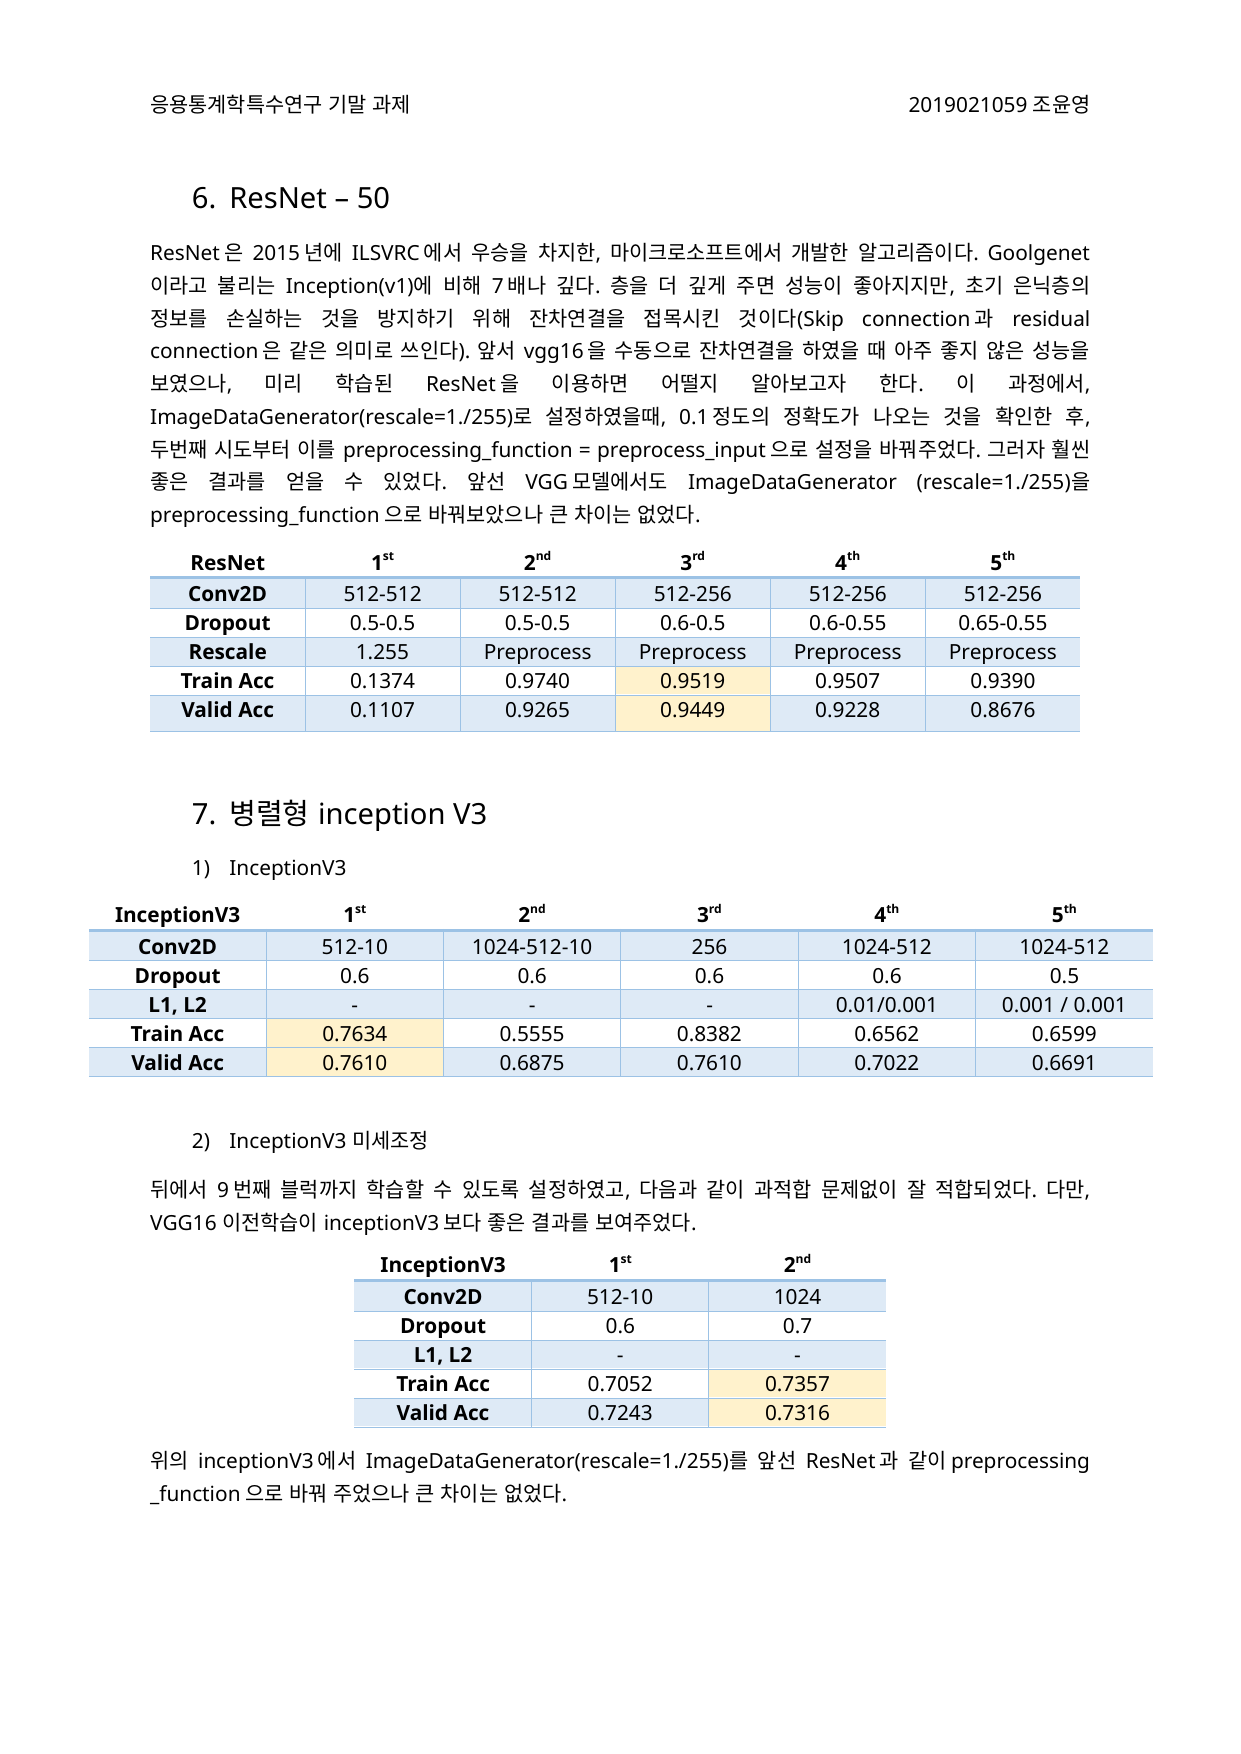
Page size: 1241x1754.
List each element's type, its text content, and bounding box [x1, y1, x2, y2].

table_cell 512-512 [306, 579, 460, 608]
table_cell 0.8382 [621, 1019, 798, 1047]
table_cell 1024-512-10 [444, 932, 620, 960]
table_cell 0.9740 [461, 667, 615, 694]
table_cell 512-256 [616, 579, 770, 608]
table_header 1st [305, 548, 460, 576]
table_cell 0.6-0.5 [616, 609, 770, 637]
table_cell - [709, 1341, 886, 1368]
table_header 2nd [460, 548, 615, 576]
table_cell 0.6 [532, 1312, 708, 1339]
table_cell Conv2D [89, 932, 266, 960]
table_cell 512-512 [461, 579, 615, 608]
table_header InceptionV3 [89, 900, 266, 929]
table_cell Rescale [150, 638, 305, 666]
table_cell 0.7 [709, 1312, 886, 1339]
table_cell 0.6875 [444, 1048, 620, 1076]
table_cell - [532, 1341, 708, 1368]
table_cell - [267, 990, 443, 1018]
table_cell 1024-512 [799, 932, 975, 960]
subtitle 병렬형 inception V3 [192, 791, 1090, 833]
table_cell 0.1374 [306, 667, 460, 694]
table_cell Conv2D [150, 579, 305, 608]
table_cell 0.7610 [621, 1048, 798, 1076]
table_cell Train Acc [150, 667, 305, 694]
table_cell Train Acc [89, 1019, 266, 1047]
table_cell 512-256 [771, 579, 925, 608]
table_header 4th [770, 548, 925, 576]
table_cell L1, L2 [354, 1341, 531, 1368]
table_cell 0.8676 [926, 696, 1080, 731]
table_cell 0.6 [799, 961, 975, 989]
table_cell 0.9519 [616, 667, 770, 694]
table_cell 0.6599 [976, 1019, 1153, 1047]
table_cell 0.7243 [532, 1399, 708, 1426]
text 뒤에서 9번째 블럭까지 학습할 수 있도록 설정하였고, 다음과 같이 과적합 문제없이 잘 적합되었다. 다만, VGG16 이전학습이 inceptionV3보다 좋은 결과를 보여주었다. [150, 1173, 1090, 1236]
table_cell 0.6 [444, 961, 620, 989]
table_cell 0.7610 [267, 1048, 443, 1076]
table_cell 1.255 [306, 638, 460, 666]
table_cell Preprocess [771, 638, 925, 666]
table_cell 0.6691 [976, 1048, 1153, 1076]
table_header ResNet [150, 548, 305, 576]
table_cell 0.7634 [267, 1019, 443, 1047]
table_header 3rd [615, 548, 770, 576]
table_cell L1, L2 [89, 990, 266, 1018]
table_cell 0.9390 [926, 667, 1080, 694]
table_cell 0.6562 [799, 1019, 975, 1047]
table_cell 0.7357 [709, 1370, 886, 1397]
table_cell 0.6-0.55 [771, 609, 925, 637]
subtitle InceptionV3 미세조정 [192, 1124, 1090, 1154]
text 위의 inceptionV3에서 ImageDataGenerator(rescale=1./255)를 앞선 ResNet과 같이preprocessing _function으로 바꿔 주었으나 큰 차이는 없었다. [150, 1445, 1090, 1508]
table_cell 0.5 [976, 961, 1153, 989]
table_header 3rd [621, 900, 798, 929]
table_cell - [444, 990, 620, 1018]
table_cell Dropout [354, 1312, 531, 1339]
table_cell Dropout [150, 609, 305, 637]
table_cell 512-256 [926, 579, 1080, 608]
table_cell Preprocess [926, 638, 1080, 666]
subtitle ResNet – 50 [192, 177, 1090, 217]
table_cell 0.5-0.5 [306, 609, 460, 637]
table_header 2nd [443, 900, 621, 929]
table_cell 0.6 [267, 961, 443, 989]
table_header 1st [531, 1251, 708, 1279]
table_cell 256 [621, 932, 798, 960]
table_header 5th [925, 548, 1080, 576]
table_cell Preprocess [616, 638, 770, 666]
table_cell 0.9265 [461, 696, 615, 731]
table_cell 0.65-0.55 [926, 609, 1080, 637]
table_cell 0.1107 [306, 696, 460, 731]
table_cell 0.7316 [709, 1399, 886, 1426]
table_cell 512-10 [267, 932, 443, 960]
table_cell 1024 [709, 1282, 886, 1311]
table_cell Valid Acc [150, 696, 305, 731]
table_cell 0.7022 [799, 1048, 975, 1076]
table_cell 0.9507 [771, 667, 925, 694]
table_cell Preprocess [461, 638, 615, 666]
table_cell 0.9449 [616, 696, 770, 731]
table_cell 0.6 [621, 961, 798, 989]
table_cell 0.01/0.001 [799, 990, 975, 1018]
table_cell 0.5555 [444, 1019, 620, 1047]
table_header 5th [975, 900, 1153, 929]
table_header 2nd [709, 1251, 886, 1279]
table_cell 0.7052 [532, 1370, 708, 1397]
table_cell 0.001 / 0.001 [976, 990, 1153, 1018]
table_header InceptionV3 [354, 1251, 531, 1279]
table_cell 0.9228 [771, 696, 925, 731]
table_cell Valid Acc [89, 1048, 266, 1076]
subtitle InceptionV3 [192, 853, 1090, 882]
table_cell - [621, 990, 798, 1018]
table_cell 1024-512 [976, 932, 1153, 960]
table_cell Dropout [89, 961, 266, 989]
text ResNet은 2015년에 ILSVRC에서 우승을 차지한, 마이크로소프트에서 개발한 알고리즘이다. Goolgenet이라고 불리는 Inception(v1)에 비해 7배나 깊다. 층을 더 깊게 주면 성능이 좋아지지만, 초기 은닉층의 정보를 손실하는 것을 방지하기 위해 잔차연결을 접목시킨 것이다(Skip connection과 residual connection은 같은 의미로 쓰인다). 앞서 vgg16을 수동으로 잔차연결을 하였을 때 아주 좋지 않은 성능을 보였으나, 미리 학습된 ResNet을 이용하면 어떨지 알아보고자 한다. 이 과정에서, ImageDataGenerator(rescale=1./255)로 설정하였을때, 0.1정도의 정확도가 나오는 것을 확인한 후, 두번째 시도부터 이를 preprocessing_function = preprocess_input으로 설정을 바꿔주었다. 그러자 훨씬 좋은 결과를 얻을 수 있었다. 앞선 VGG모델에서도 ImageDataGenerator (rescale=1./255)을 preprocessing_function으로 바꿔보았으나 큰 차이는 없었다. [150, 237, 1090, 529]
table_cell Train Acc [354, 1370, 531, 1397]
table_cell 512-10 [532, 1282, 708, 1311]
table_cell 0.5-0.5 [461, 609, 615, 637]
table_header 1st [266, 900, 443, 929]
table_cell Conv2D [354, 1282, 531, 1311]
table_header 4th [798, 900, 975, 929]
table_cell Valid Acc [354, 1399, 531, 1426]
